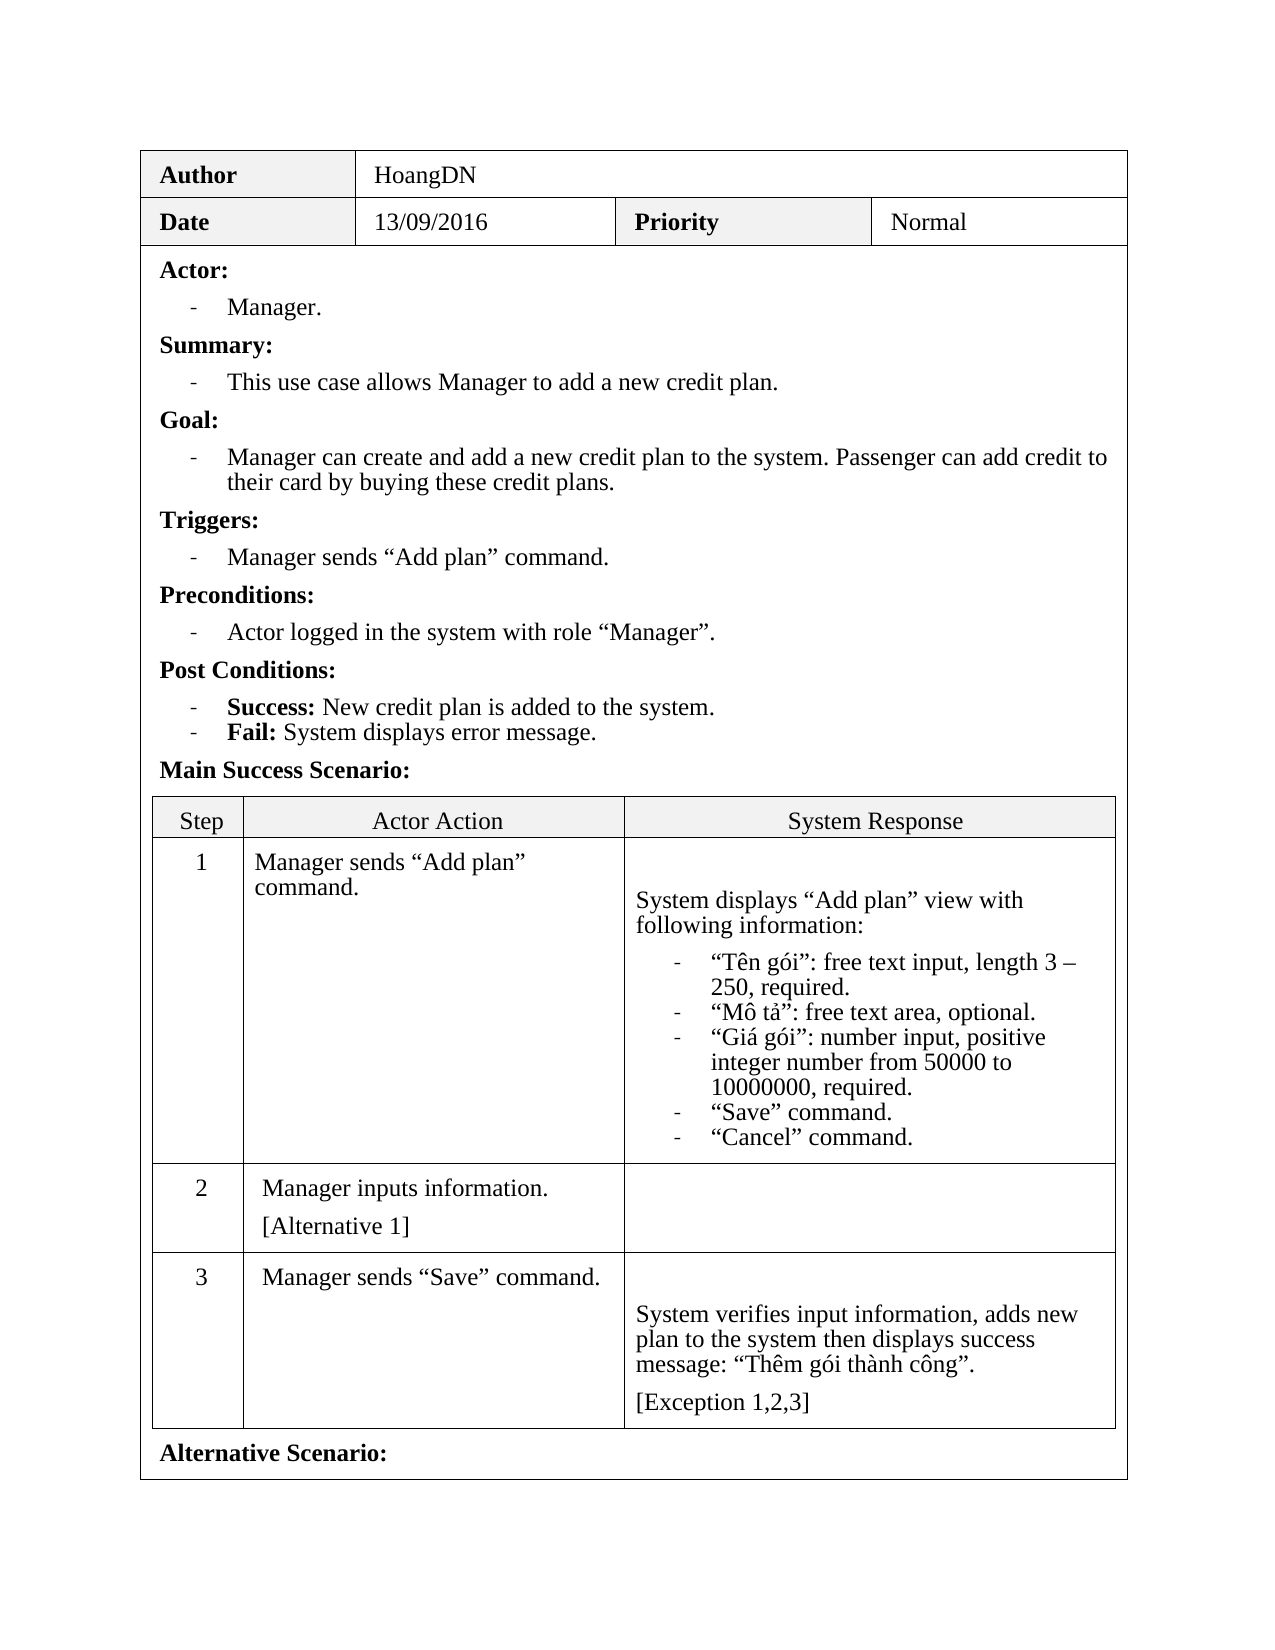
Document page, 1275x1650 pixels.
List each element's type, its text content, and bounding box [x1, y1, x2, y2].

table_cell Priority [616, 198, 871, 244]
table_cell Date [141, 198, 355, 244]
table_cell Normal [872, 198, 1127, 244]
table_cell Author [141, 151, 355, 197]
table_cell HoangDN [356, 151, 1127, 197]
table_cell 13/09/2016 [356, 198, 615, 244]
